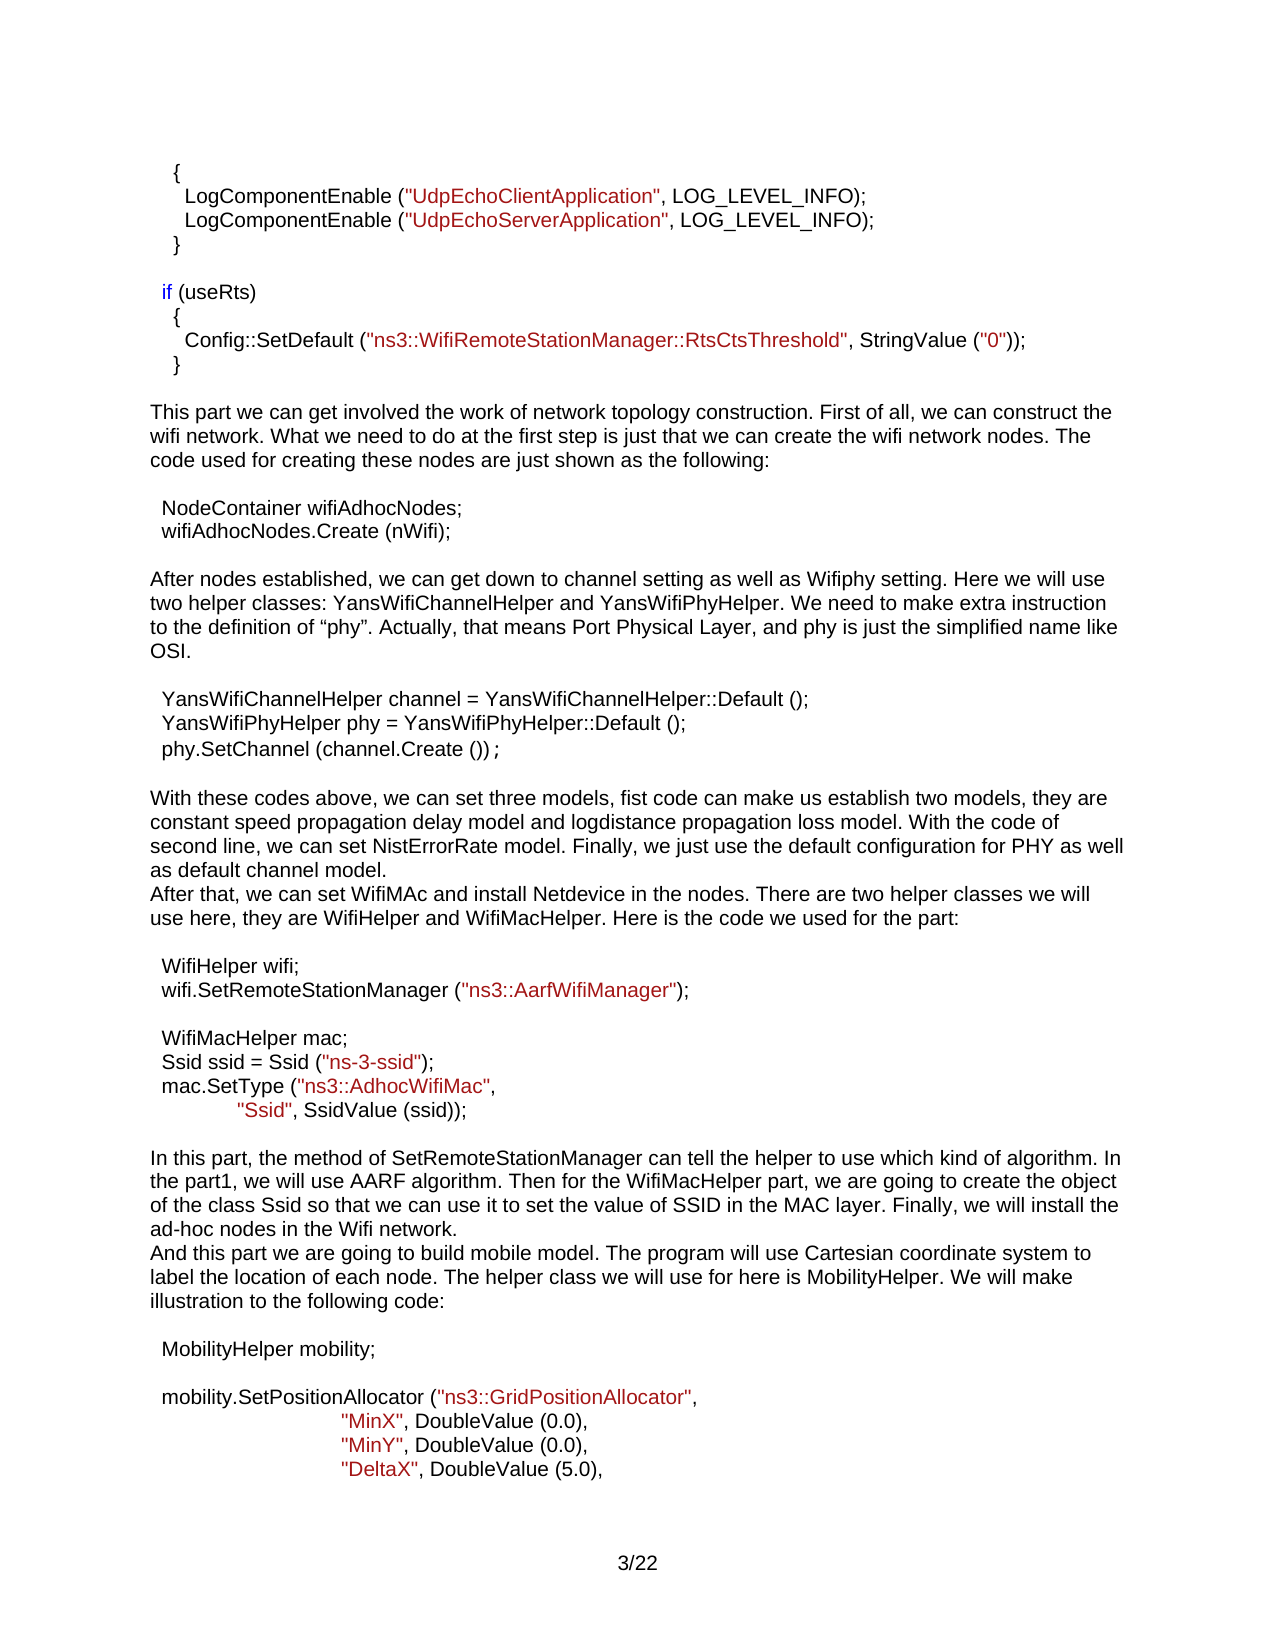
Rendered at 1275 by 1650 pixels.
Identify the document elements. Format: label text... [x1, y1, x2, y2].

text This part we can get involved the work of network topology construction. First of all, we can construct the wifi network. What we need to do at the first step is just that we can create the wifi network nodes. The code used for creating these nodes are just shown as the following: [150, 399, 1125, 471]
text "MinY", DoubleValue (0.0), [150, 1433, 1125, 1457]
text YansWifiChannelHelper channel = YansWifiChannelHelper::Default (); [150, 687, 1125, 711]
text MobilityHelper mobility; [150, 1337, 1125, 1361]
text { [150, 160, 1125, 184]
text phy.SetChannel (channel.Create ()); [150, 735, 1125, 762]
text wifiAdhocNodes.Create (nWifi); [150, 519, 1125, 543]
text mac.SetType ("ns3::AdhocWifiMac", [150, 1073, 1125, 1097]
text WifiHelper wifi; [150, 954, 1125, 978]
text WifiMacHelper mac; [150, 1026, 1125, 1049]
text { [150, 304, 1125, 328]
text LogComponentEnable ("UdpEchoClientApplication", LOG_LEVEL_INFO); [150, 184, 1125, 208]
text if (useRts) [150, 280, 1125, 304]
text LogComponentEnable ("UdpEchoServerApplication", LOG_LEVEL_INFO); [150, 208, 1125, 232]
text NodeContainer wifiAdhocNodes; [150, 495, 1125, 519]
text With these codes above, we can set three models, fist code can make us establish two models, they are constant speed propagation delay model and logdistance propagation loss model. With the code of second line, we can set NistErrorRate model. Finally, we just use the default configuration for PHY as well as default channel model. [150, 786, 1125, 882]
text Config::SetDefault ("ns3::WifiRemoteStationManager::RtsCtsThreshold", StringValue ("0")); [150, 328, 1125, 352]
text "Ssid", SsidValue (ssid)); [150, 1097, 1125, 1121]
text In this part, the method of SetRemoteStationManager can tell the helper to use which kind of algorithm. In the part1, we will use AARF algorithm. Then for the WifiMacHelper part, we are going to create the object of the class Ssid so that we can use it to set the value of SSID in the MAC layer. Finally, we will install the ad-hoc nodes in the Wifi network. [150, 1145, 1125, 1241]
text And this part we are going to build mobile model. The program will use Cartesian coordinate system to label the location of each node. The helper class we will use for here is MobilityHelper. We will make illustration to the following code: [150, 1241, 1125, 1313]
text YansWifiPhyHelper phy = YansWifiPhyHelper::Default (); [150, 711, 1125, 735]
text } [150, 232, 1125, 256]
text After that, we can set WifiMAc and install Netdevice in the nodes. There are two helper classes we will use here, they are WifiHelper and WifiMacHelper. Here is the code we used for the part: [150, 882, 1125, 930]
text mobility.SetPositionAllocator ("ns3::GridPositionAllocator", [150, 1385, 1125, 1409]
text } [150, 352, 1125, 376]
text After nodes established, we can get down to channel setting as well as Wifiphy setting. Here we will use two helper classes: YansWifiChannelHelper and YansWifiPhyHelper. We need to make extra instruction to the definition of “phy”. Actually, that means Port Physical Layer, and phy is just the simplified name like OSI. [150, 567, 1125, 663]
text wifi.SetRemoteStationManager ("ns3::AarfWifiManager"); [150, 978, 1125, 1002]
text "MinX", DoubleValue (0.0), [150, 1409, 1125, 1433]
text "DeltaX", DoubleValue (5.0), [150, 1457, 1125, 1481]
text Ssid ssid = Ssid ("ns-3-ssid"); [150, 1049, 1125, 1073]
